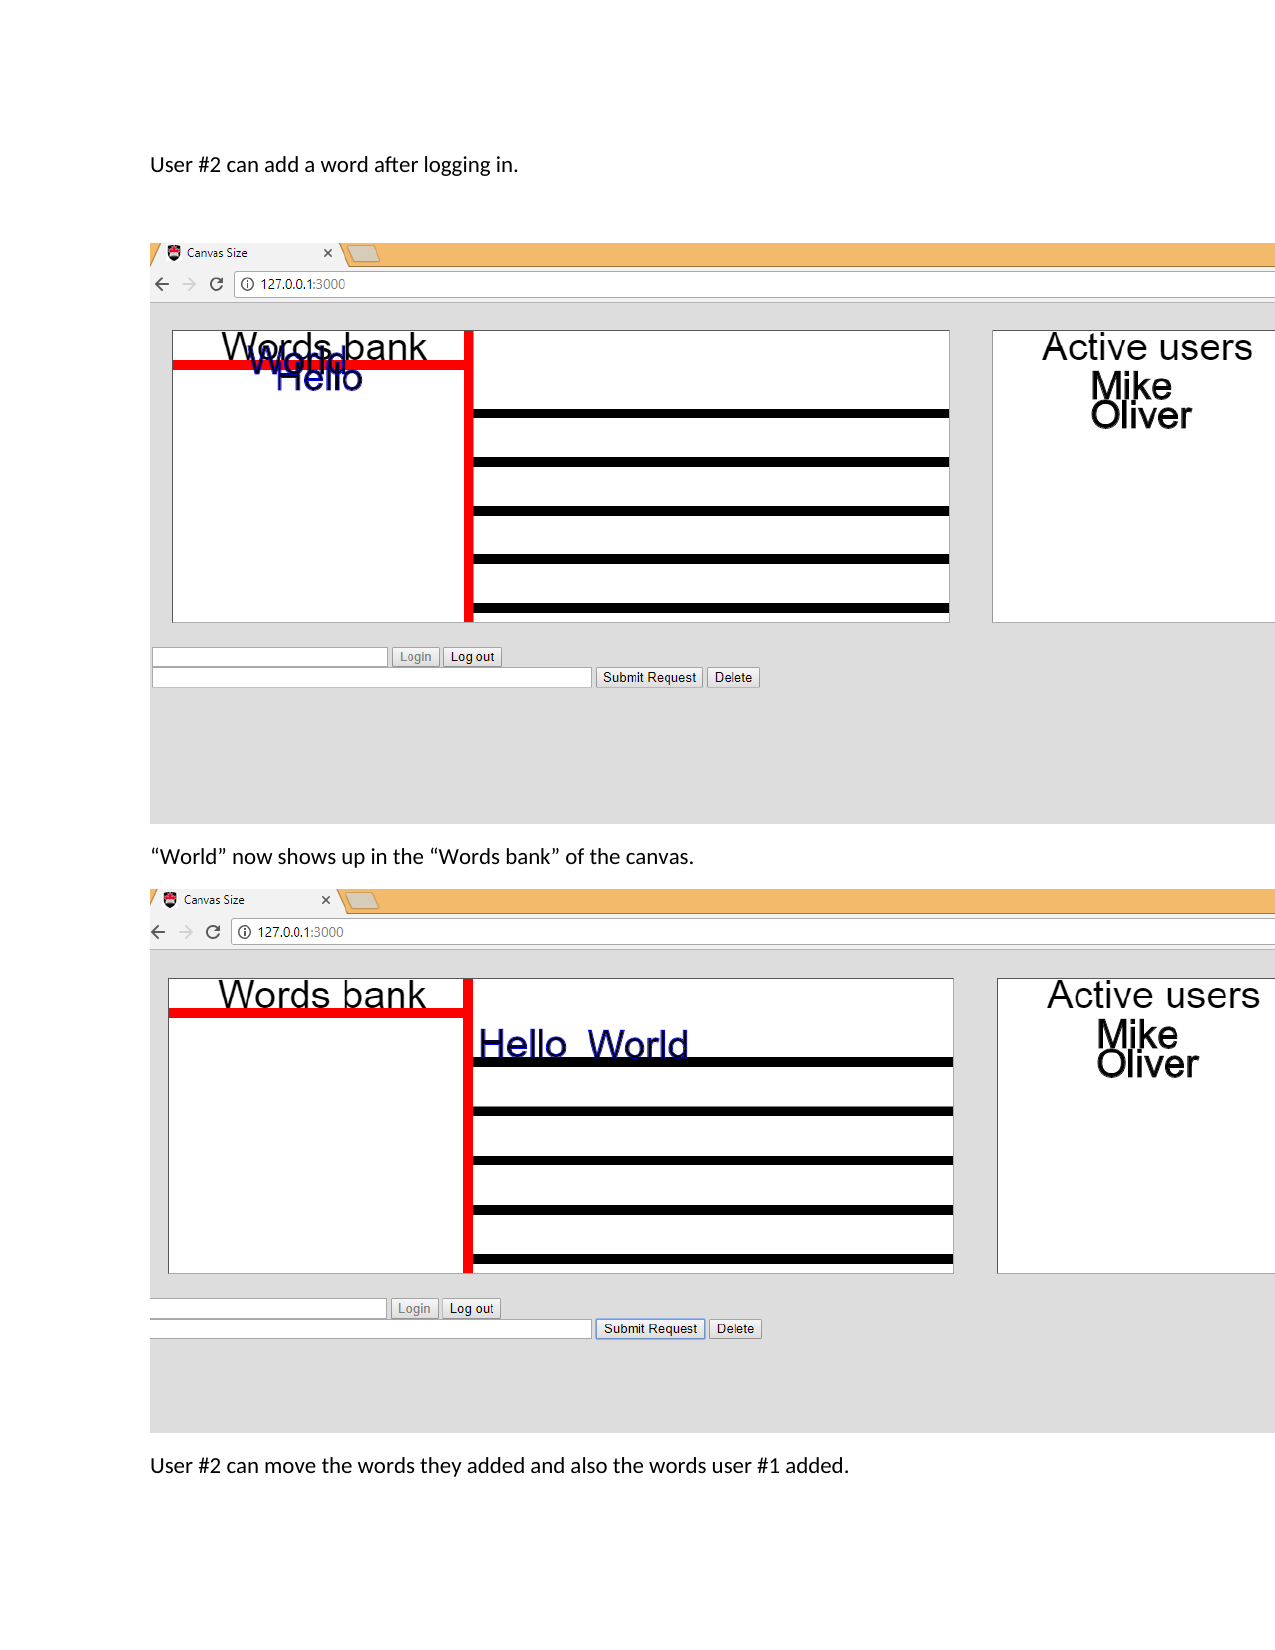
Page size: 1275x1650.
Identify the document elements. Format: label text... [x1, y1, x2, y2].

text User #2 can move the words they added and also the words user #1 added. [150, 1451, 1125, 1479]
picture [150, 243, 1275, 824]
text “World” now shows up in the “Words bank” of the canvas. [150, 842, 1125, 871]
text User #2 can add a word after logging in. [150, 150, 1125, 178]
picture [150, 889, 1275, 1433]
